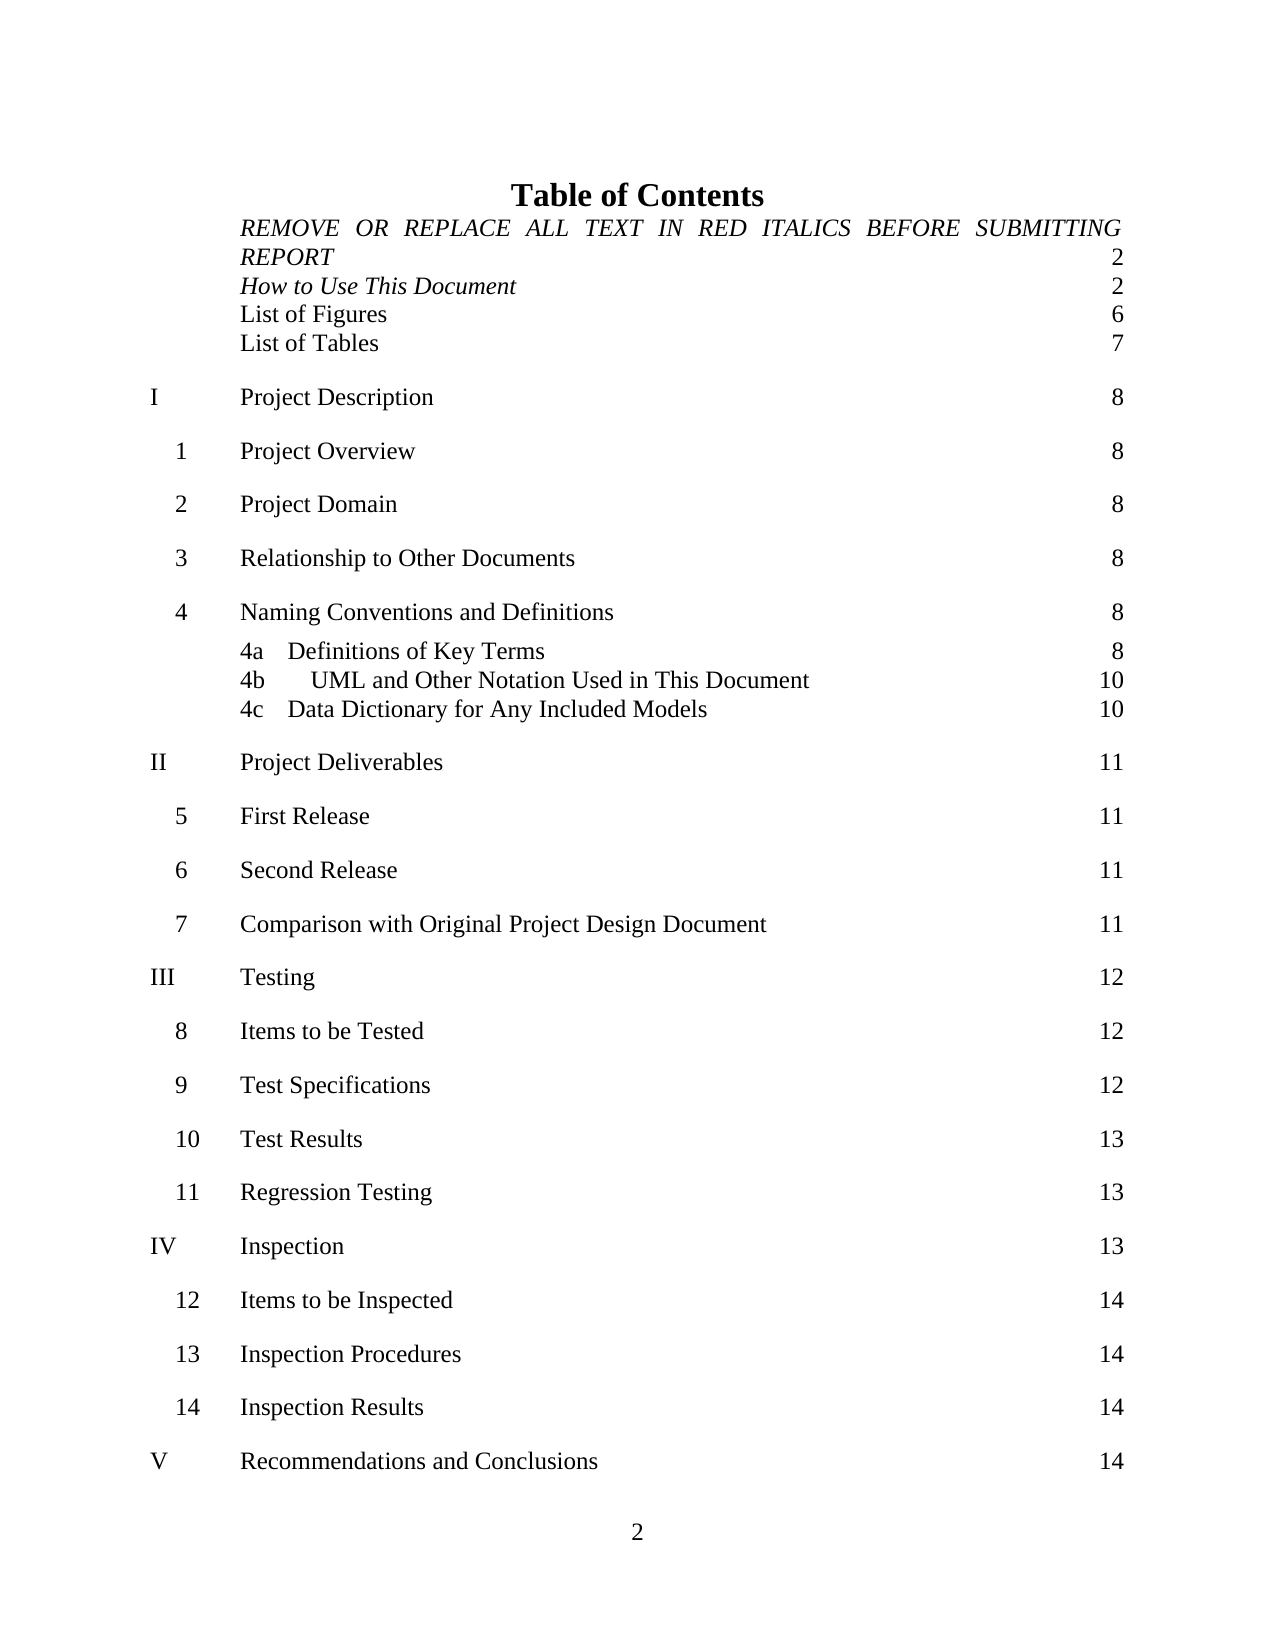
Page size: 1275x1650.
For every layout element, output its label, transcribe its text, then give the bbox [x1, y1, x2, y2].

text Table of Contents [150, 175, 1125, 213]
